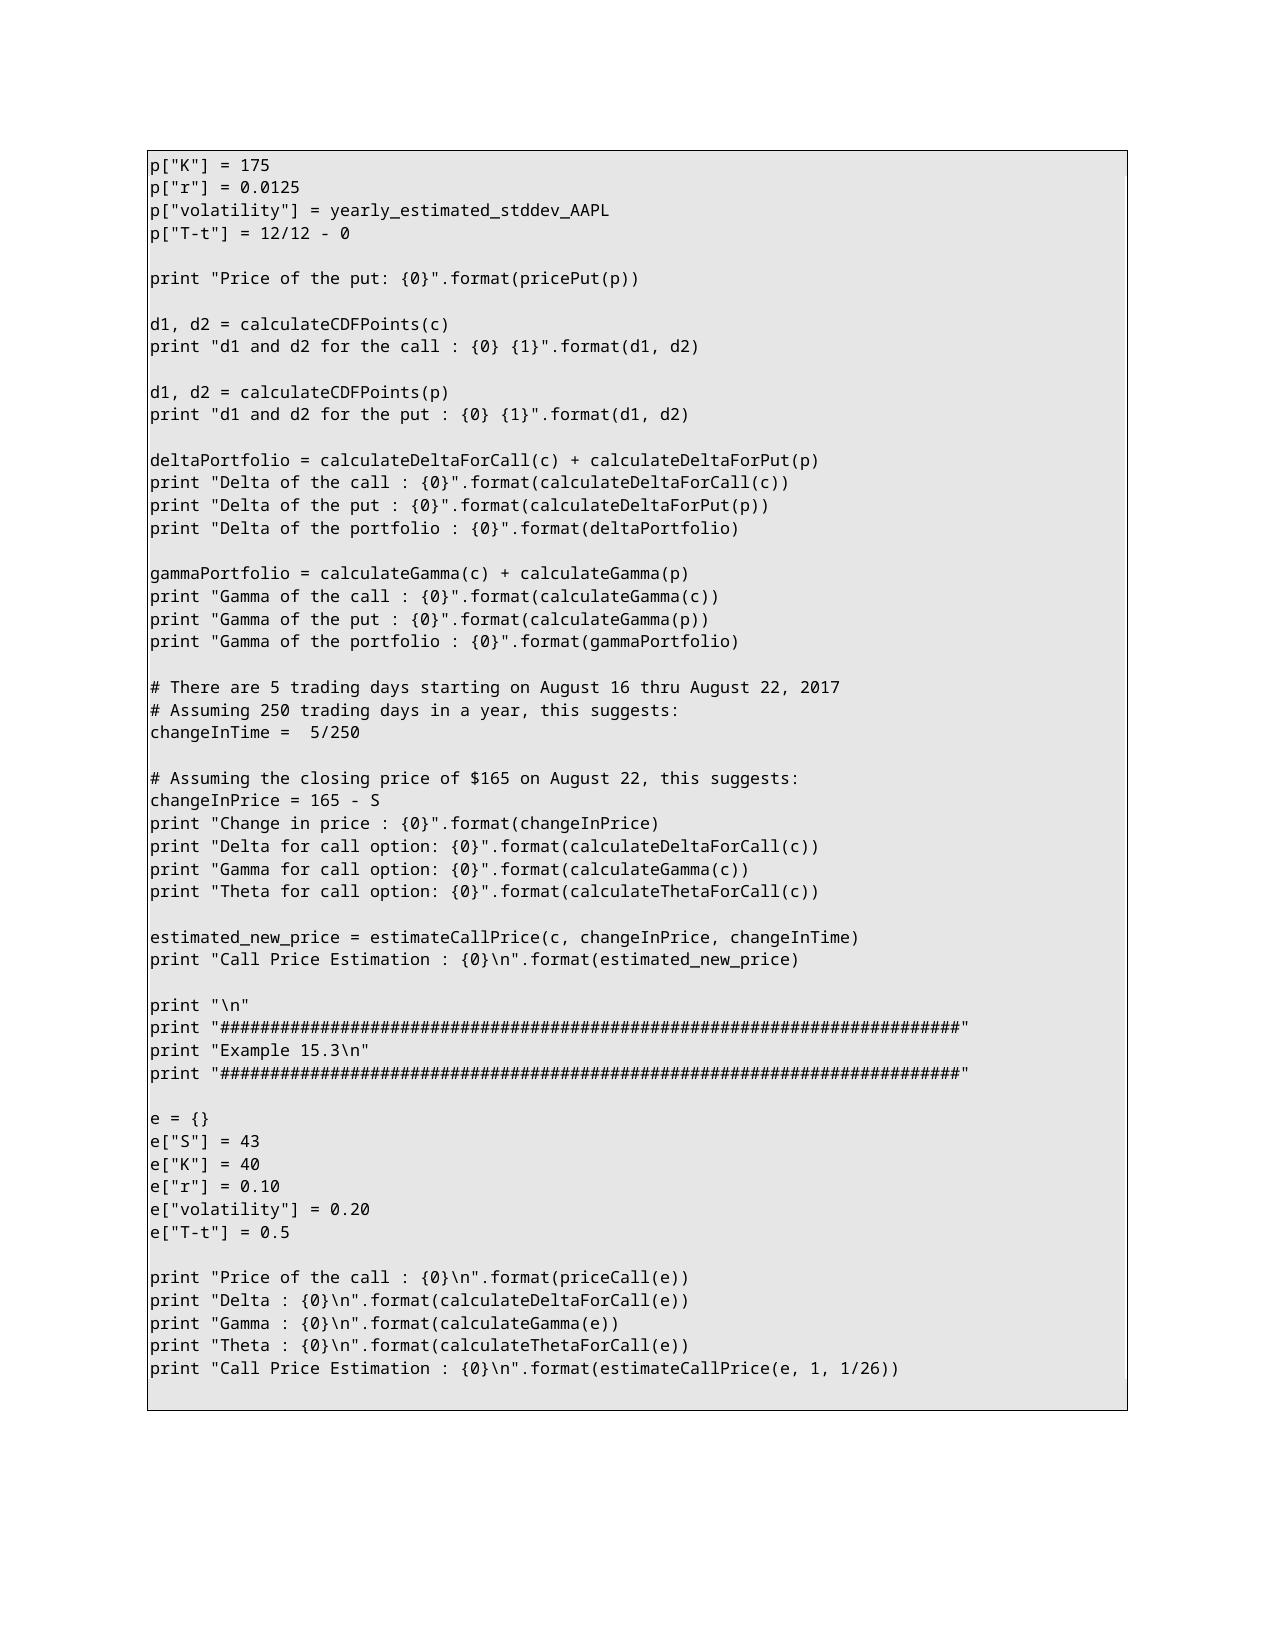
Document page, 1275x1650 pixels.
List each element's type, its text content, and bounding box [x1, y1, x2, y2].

text print "d1 and d2 for the put : {0} {1}".format(d1, d2) [150, 403, 1125, 426]
text # Assuming the closing price of $165 on August 22, this suggests: [150, 766, 1125, 789]
text print "Gamma of the portfolio : {0}".format(gammaPortfolio) [150, 630, 1125, 653]
text print "Change in price : {0}".format(changeInPrice) [150, 812, 1125, 834]
text deltaPortfolio = calculateDeltaForCall(c) + calculateDeltaForPut(p) [150, 448, 1125, 471]
text print "Gamma of the call : {0}".format(calculateGamma(c)) [150, 584, 1125, 607]
text d1, d2 = calculateCDFPoints(p) [150, 380, 1125, 403]
text # Assuming 250 trading days in a year, this suggests: [150, 698, 1125, 721]
text print "Price of the put: {0}".format(pricePut(p)) [150, 267, 1125, 289]
text print "Delta of the call : {0}".format(calculateDeltaForCall(c)) [150, 471, 1125, 494]
text print "Theta for call option: {0}".format(calculateThetaForCall(c)) [150, 880, 1125, 902]
text p["volatility"] = yearly_estimated_stddev_AAPL [150, 198, 1125, 221]
text print "d1 and d2 for the call : {0} {1}".format(d1, d2) [150, 335, 1125, 357]
text print "##########################################################################" [150, 1016, 1125, 1039]
text d1, d2 = calculateCDFPoints(c) [150, 312, 1125, 335]
text print "Gamma of the put : {0}".format(calculateGamma(p)) [150, 607, 1125, 630]
text print "Delta of the portfolio : {0}".format(deltaPortfolio) [150, 516, 1125, 539]
text print "Theta : {0}\n".format(calculateThetaForCall(e)) [150, 1334, 1125, 1357]
text p["T-t"] = 12/12 - 0 [150, 221, 1125, 244]
text print "\n" [150, 993, 1125, 1016]
text print "Gamma for call option: {0}".format(calculateGamma(c)) [150, 857, 1125, 880]
text e["S"] = 43 [150, 1129, 1125, 1152]
text e["T-t"] = 0.5 [150, 1220, 1125, 1243]
text print "Delta : {0}\n".format(calculateDeltaForCall(e)) [150, 1288, 1125, 1311]
text print "Gamma : {0}\n".format(calculateGamma(e)) [150, 1311, 1125, 1334]
text # There are 5 trading days starting on August 16 thru August 22, 2017 [150, 675, 1125, 698]
text p["r"] = 0.0125 [150, 176, 1125, 198]
text changeInPrice = 165 - S [150, 789, 1125, 812]
text e["K"] = 40 [150, 1152, 1125, 1175]
text print "##########################################################################" [150, 1061, 1125, 1084]
text print "Call Price Estimation : {0}\n".format(estimateCallPrice(e, 1, 1/26)) [150, 1357, 1125, 1376]
text print "Price of the call : {0}\n".format(priceCall(e)) [150, 1266, 1125, 1288]
text print "Example 15.3\n" [150, 1039, 1125, 1061]
text changeInTime = 5/250 [150, 721, 1125, 743]
text p["K"] = 175 [148, 151, 1127, 176]
text e["r"] = 0.10 [150, 1175, 1125, 1198]
text print "Call Price Estimation : {0}\n".format(estimated_new_price) [150, 948, 1125, 971]
text estimated_new_price = estimateCallPrice(c, changeInPrice, changeInTime) [150, 925, 1125, 948]
text gammaPortfolio = calculateGamma(c) + calculateGamma(p) [150, 562, 1125, 584]
text e = {} [150, 1107, 1125, 1129]
text print "Delta for call option: {0}".format(calculateDeltaForCall(c)) [150, 834, 1125, 857]
text e["volatility"] = 0.20 [150, 1198, 1125, 1220]
text print "Delta of the put : {0}".format(calculateDeltaForPut(p)) [150, 494, 1125, 516]
